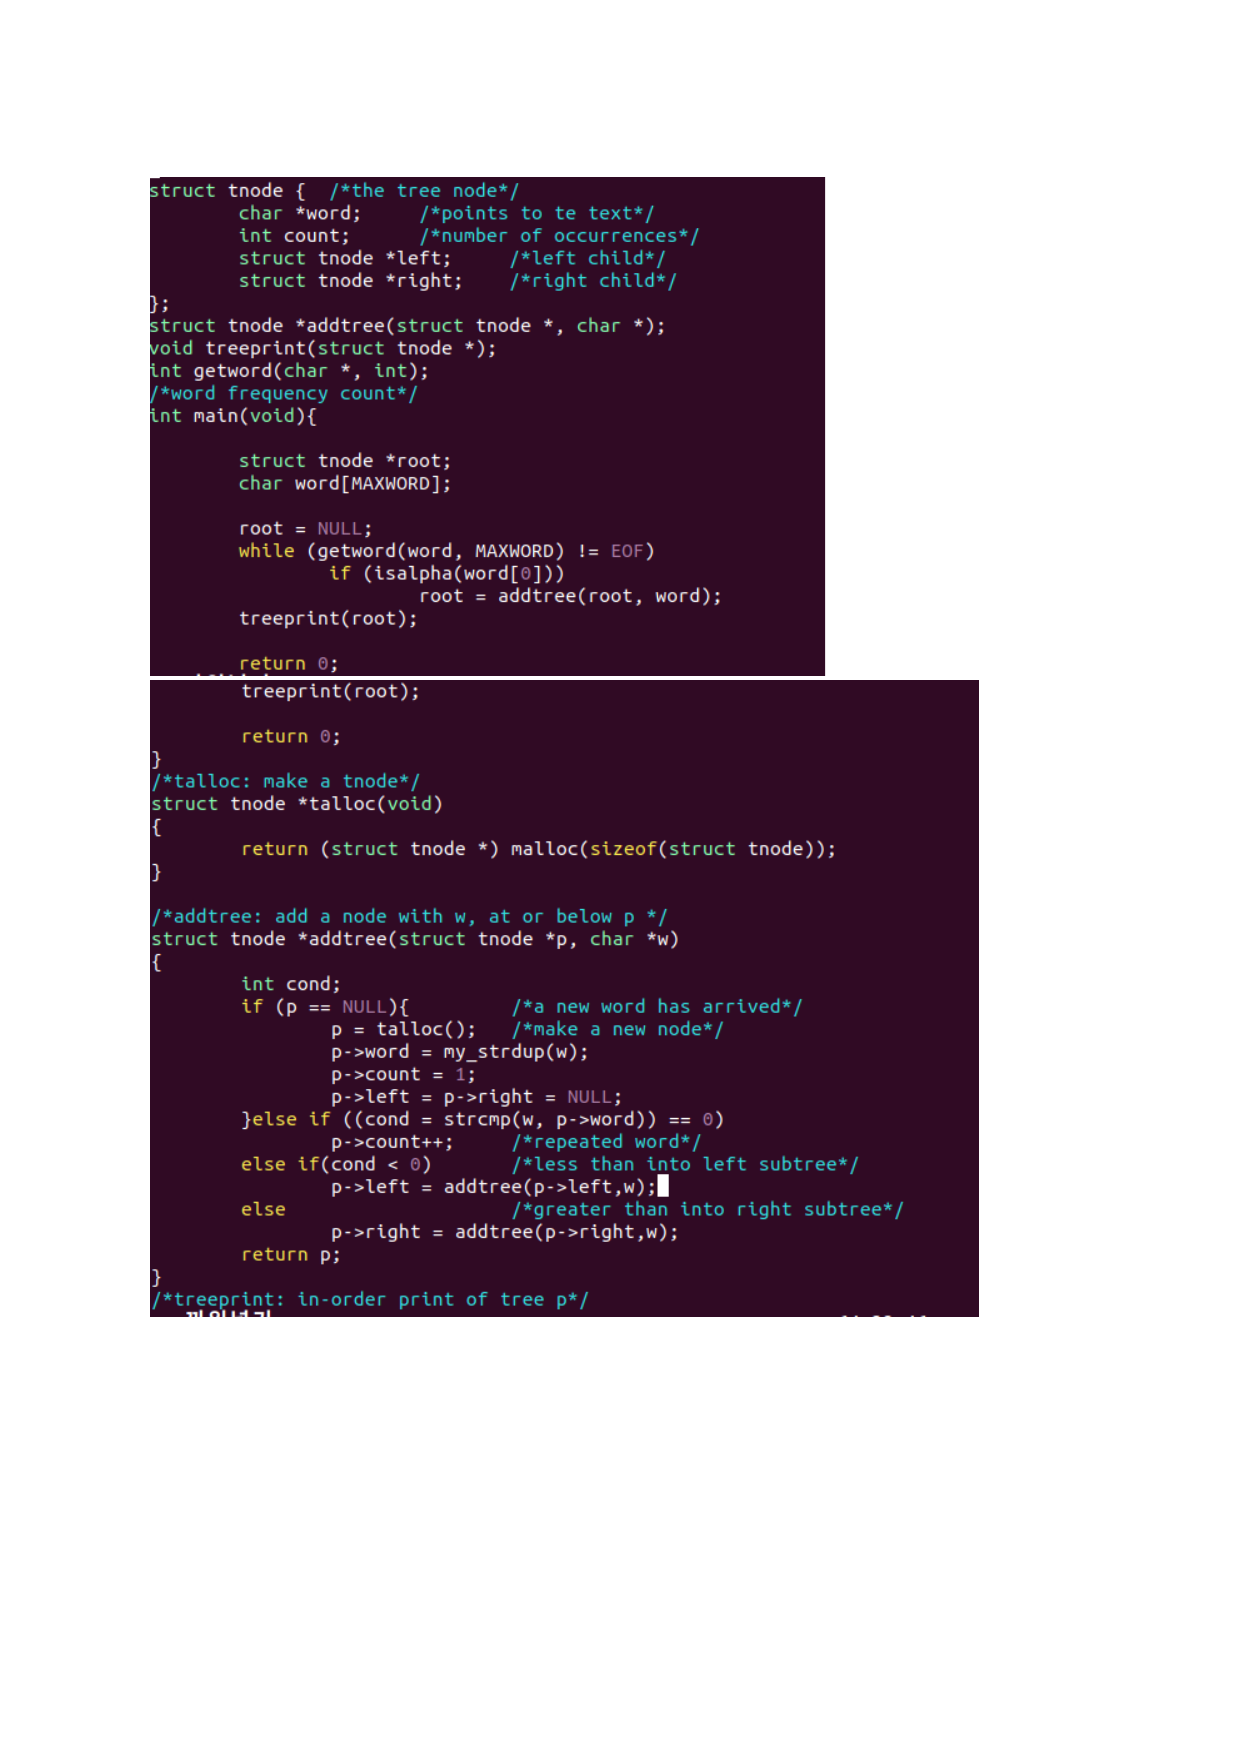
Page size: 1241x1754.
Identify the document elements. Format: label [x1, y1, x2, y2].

picture [150, 177, 826, 676]
picture [150, 680, 979, 1317]
